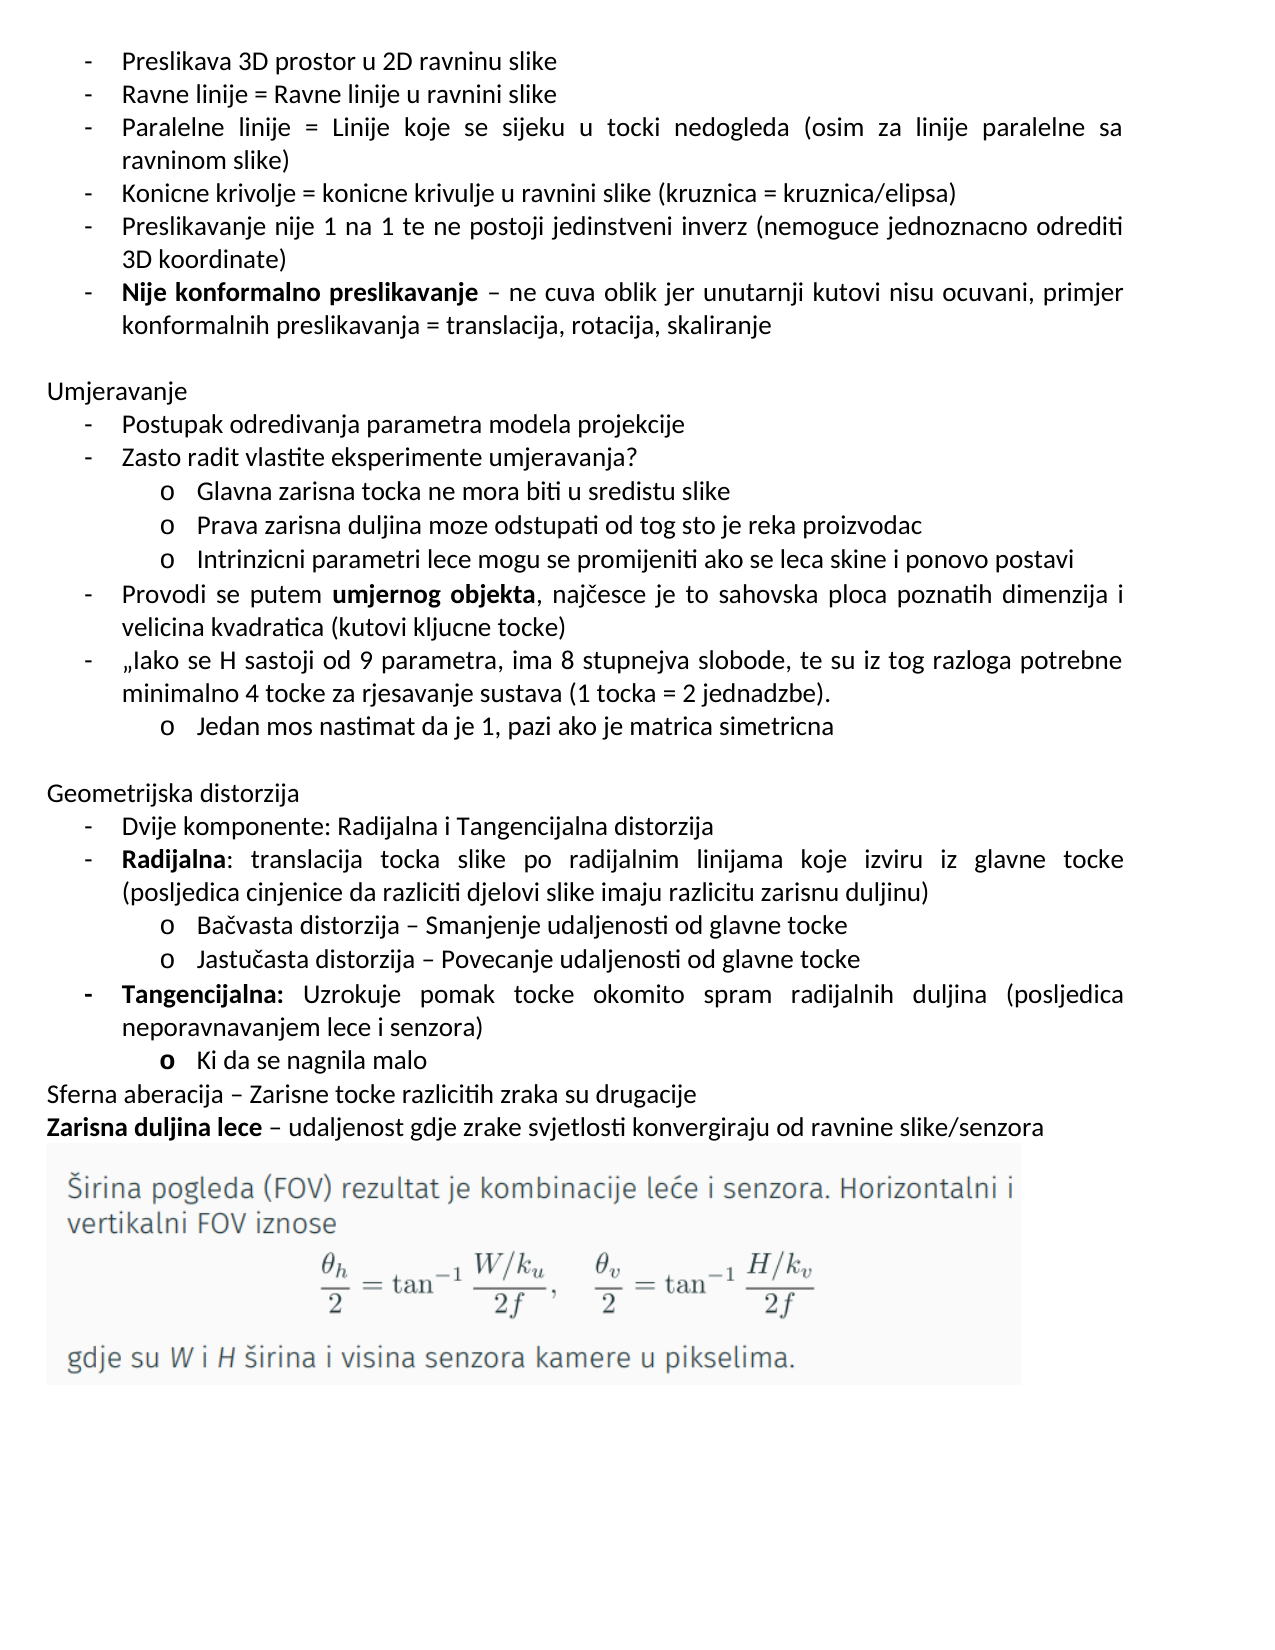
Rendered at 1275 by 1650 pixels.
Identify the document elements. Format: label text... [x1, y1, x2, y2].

list Tangencijalna: Uzrokuje pomak tocke okomito spram radijalnih duljina (posljedica neporavnavanjem lece i senzora) [84, 977, 1125, 1043]
list Intrinzicni parametri lece mogu se promijeniti ako se leca skine i ponovo postavi [159, 542, 1125, 577]
list Konicne krivolje = konicne krivulje u ravnini slike (kruznica = kruznica/elipsa) [84, 176, 1125, 209]
list Ravne linije = Ravne linije u ravnini slike [84, 77, 1125, 110]
list „Iako se H sastoji od 9 parametra, ima 8 stupnejva slobode, te su iz tog razloga potrebne minimalno 4 tocke za rjesavanje sustava (1 tocka = 2 jednadzbe). [84, 643, 1125, 709]
list Preslikava 3D prostor u 2D ravninu slike [84, 44, 1125, 77]
picture [46, 1143, 1022, 1385]
list Zasto radit vlastite eksperimente umjeravanja? [84, 441, 1125, 474]
list Nije konformalno preslikavanje – ne cuva oblik jer unutarnji kutovi nisu ocuvani, primjer konformalnih preslikavanja = translacija, rotacija, skaliranje [84, 276, 1125, 342]
text Umjeravanje [47, 374, 1125, 408]
text Geometrijska distorzija [47, 776, 1125, 809]
list Provodi se putem umjernog objekta, najčesce je to sahovska ploca poznatih dimenzija i velicina kvadratica (kutovi kljucne tocke) [84, 577, 1125, 643]
list Radijalna: translacija tocka slike po radijalnim linijama koje izviru iz glavne tocke (posljedica cinjenice da razliciti djelovi slike imaju razlicitu zarisnu duljinu) [84, 842, 1125, 908]
list Glavna zarisna tocka ne mora biti u sredistu slike [159, 474, 1125, 508]
list Postupak odredivanja parametra modela projekcije [84, 408, 1125, 441]
list Bačvasta distorzija – Smanjenje udaljenosti od glavne tocke [159, 908, 1125, 943]
text Sferna aberacija – Zarisne tocke razlicitih zraka su drugacije [47, 1077, 1125, 1111]
text Zarisna duljina lece – udaljenost gdje zrake svjetlosti konvergiraju od ravnine slike/senzora [47, 1111, 1125, 1143]
list Jastučasta distorzija – Povecanje udaljenosti od glavne tocke [159, 943, 1125, 977]
list Ki da se nagnila malo [159, 1043, 1125, 1077]
list Paralelne linije = Linije koje se sijeku u tocki nedogleda (osim za linije paralelne sa ravninom slike) [84, 110, 1125, 176]
list Preslikavanje nije 1 na 1 te ne postoji jedinstveni inverz (nemoguce jednoznacno odrediti 3D koordinate) [84, 209, 1125, 276]
list Dvije komponente: Radijalna i Tangencijalna distorzija [84, 809, 1125, 842]
list Prava zarisna duljina moze odstupati od tog sto je reka proizvodac [159, 508, 1125, 542]
list Jedan mos nastimat da je 1, pazi ako je matrica simetricna [159, 709, 1125, 743]
